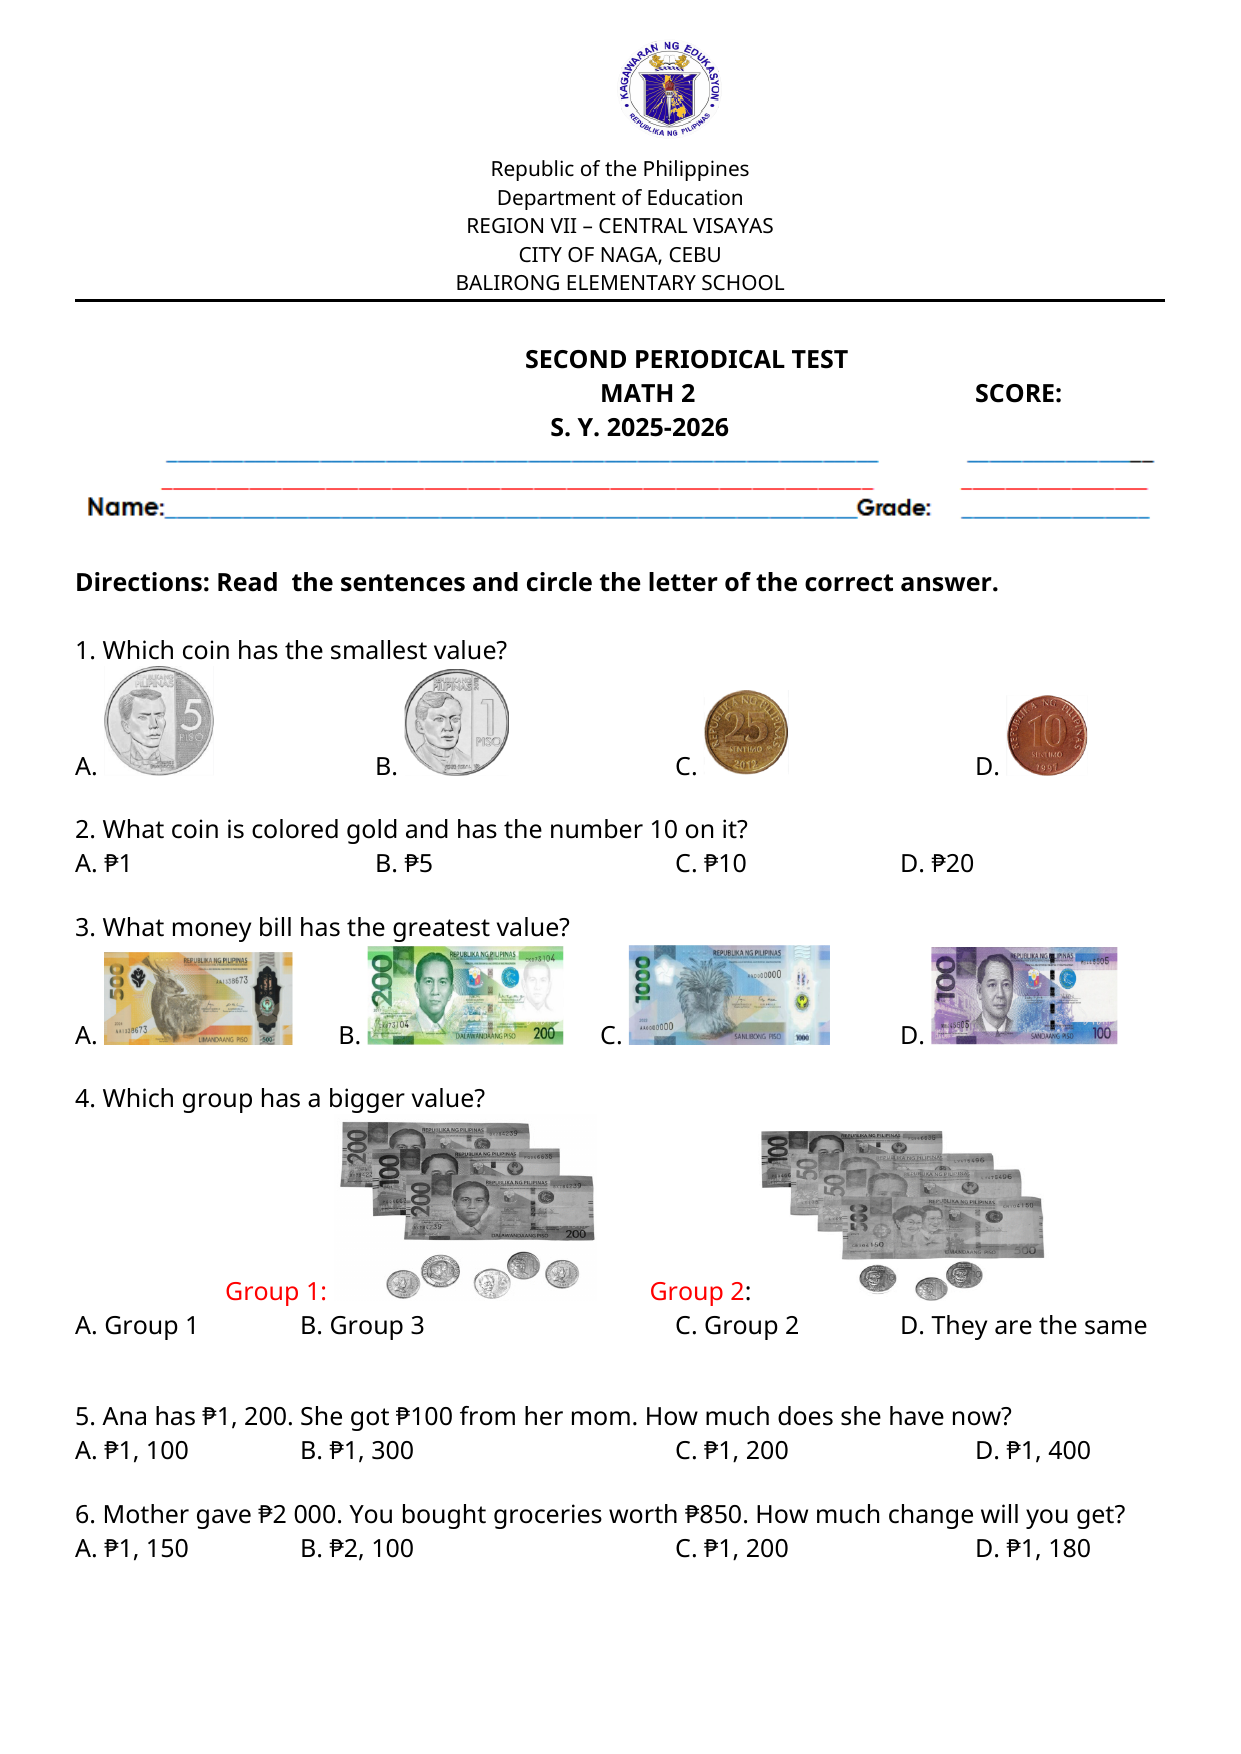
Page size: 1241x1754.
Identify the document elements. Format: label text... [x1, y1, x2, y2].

text 2. What coin is colored gold and has the number 10 on it? A. ₱1 B. ₱5 C. ₱10 D. ₱20 [75, 812, 1165, 880]
text Directions: Read the sentences and circle the letter of the correct answer. [75, 564, 1165, 598]
text Department of Education [75, 183, 1165, 211]
text 1. Which coin has the smallest value? A. B. C. D. [75, 633, 1165, 783]
picture [1006, 695, 1088, 776]
text 5. Ana has ₱1, 200. She got ₱100 from her mom. How much does she have now? A. ₱1, 100 B. ₱1, 300 C. ₱1, 200 D. ₱1, 400 [75, 1399, 1165, 1467]
picture [703, 690, 789, 776]
text 6. Mother gave ₱2 000. You bought groceries worth ₱850. How much change will you get? A. ₱1, 150 B. ₱2, 100 C. ₱1, 200 D. ₱1, 180 [75, 1496, 1165, 1564]
picture [404, 669, 509, 776]
text SECOND PERIODICAL TEST [450, 341, 1165, 376]
picture [628, 943, 830, 1045]
text Republic of the Philippines [75, 154, 1165, 183]
picture [757, 1127, 1059, 1301]
text BALIRONG ELEMENTARY SCHOOL [75, 268, 1165, 299]
picture [333, 1114, 598, 1301]
picture [104, 950, 293, 1045]
text REGION VII – CENTRAL VISAYAS [75, 211, 1165, 240]
text S. Y. 2025-2026 [75, 409, 1165, 443]
picture [104, 666, 214, 776]
text MATH 2 SCORE: [525, 376, 1165, 409]
text CITY OF NAGA, CEBU [75, 240, 1165, 268]
picture [367, 944, 564, 1045]
picture [613, 37, 727, 143]
picture [931, 947, 1118, 1045]
picture [75, 443, 1165, 531]
